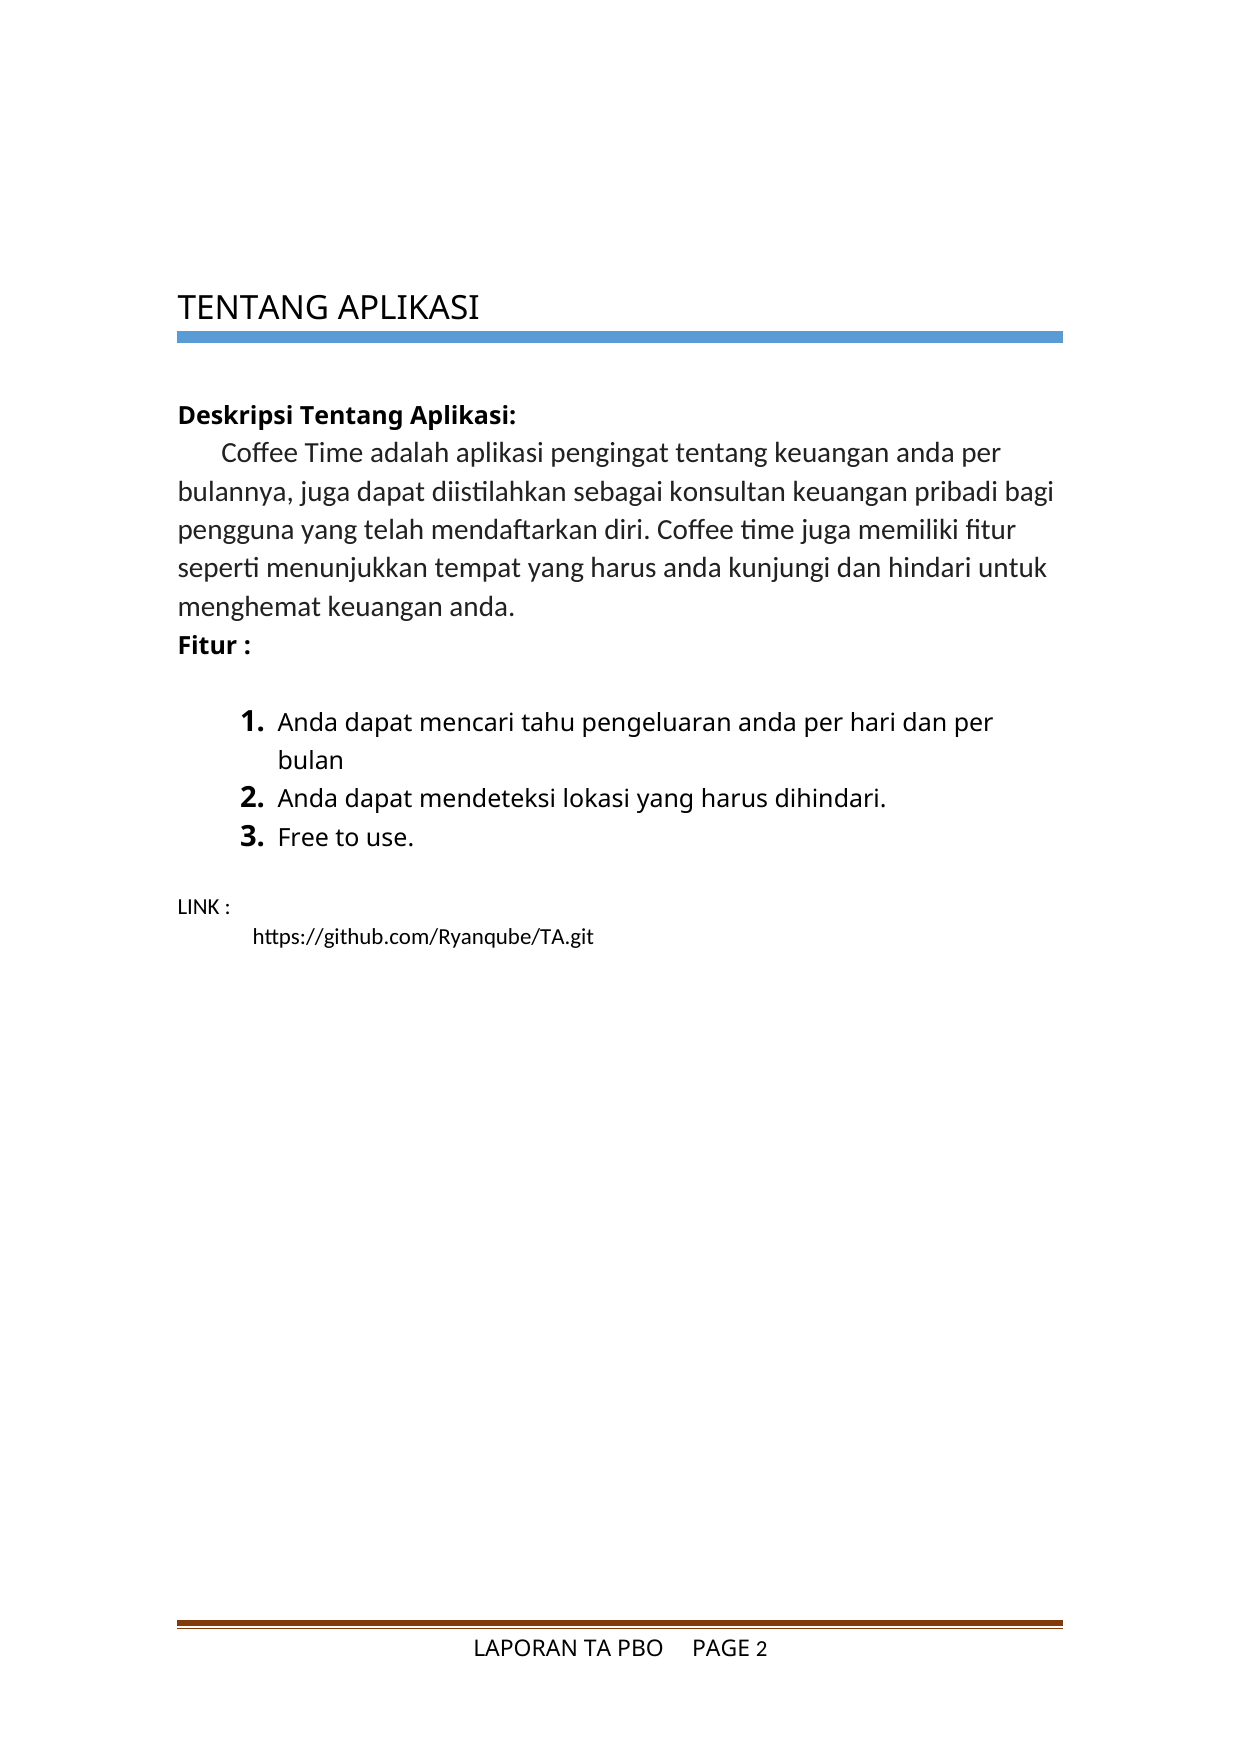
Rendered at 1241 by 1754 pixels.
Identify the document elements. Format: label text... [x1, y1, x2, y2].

text Deskripsi Tentang Aplikasi: [177, 394, 1063, 432]
text Fitur : [177, 624, 1063, 662]
list Free to use. [240, 816, 1063, 854]
subtitle Tentang aplikasi [177, 283, 1063, 331]
list Anda dapat mencari tahu pengeluaran anda per hari dan per bulan [240, 701, 1063, 777]
list LINK : [177, 892, 1063, 920]
list https://github.com/Ryanqube/TA.git [252, 922, 1063, 951]
list Anda dapat mendeteksi lokasi yang harus dihindari. [240, 777, 1063, 816]
text Coffee Time adalah aplikasi pengingat tentang keuangan anda per bulannya, juga dapat diistilahkan sebagai konsultan keuangan pribadi bagi pengguna yang telah mendaftarkan diri. Coffee time juga memiliki fitur seperti menunjukkan tempat yang harus anda kunjungi dan hindari untuk menghemat keuangan anda. [177, 432, 1063, 624]
